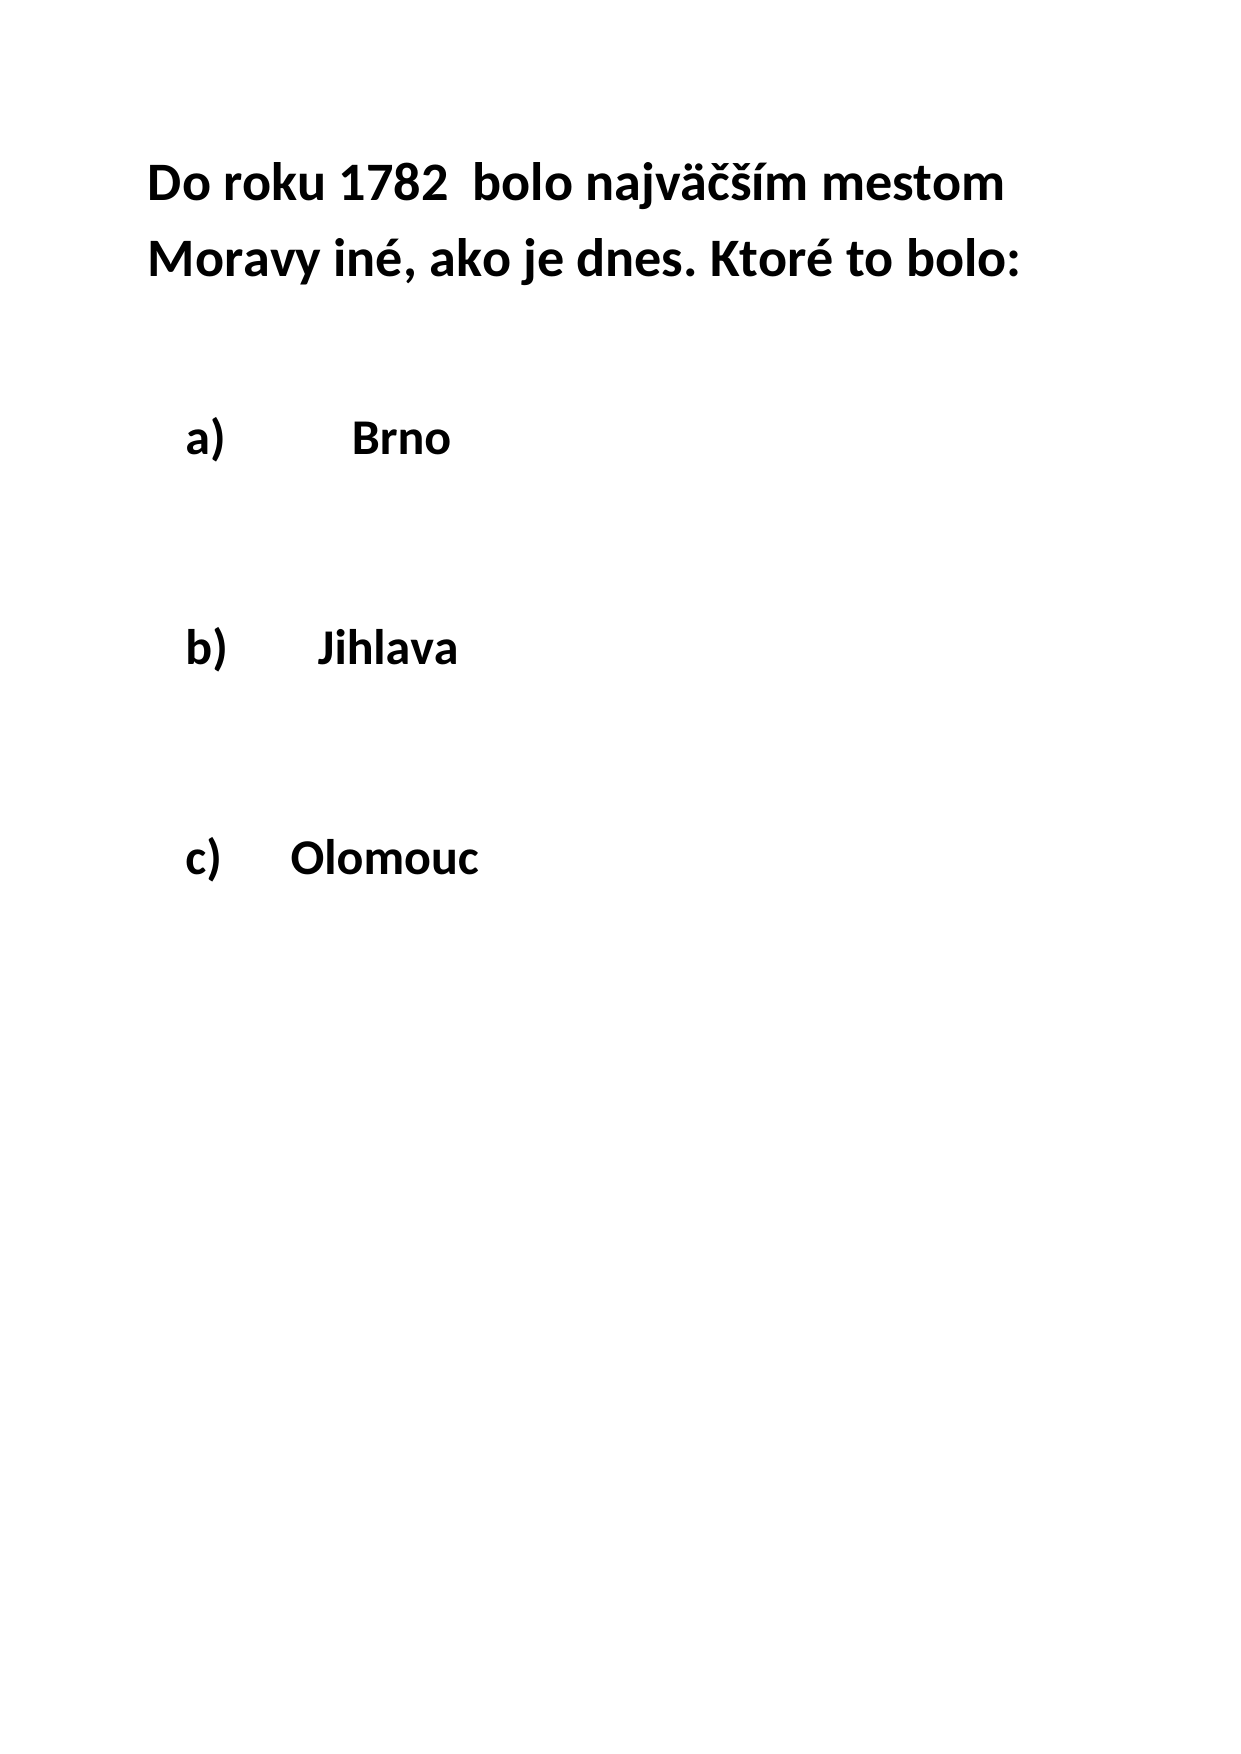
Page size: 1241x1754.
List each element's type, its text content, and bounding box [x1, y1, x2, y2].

list Brno [185, 406, 1093, 467]
text Do roku 1782 bolo najväčším mestom Moravy iné, ako je dnes. Ktoré to bolo: [148, 148, 1093, 290]
list Olomouc [185, 826, 1093, 887]
list Jihlava [185, 616, 1093, 677]
